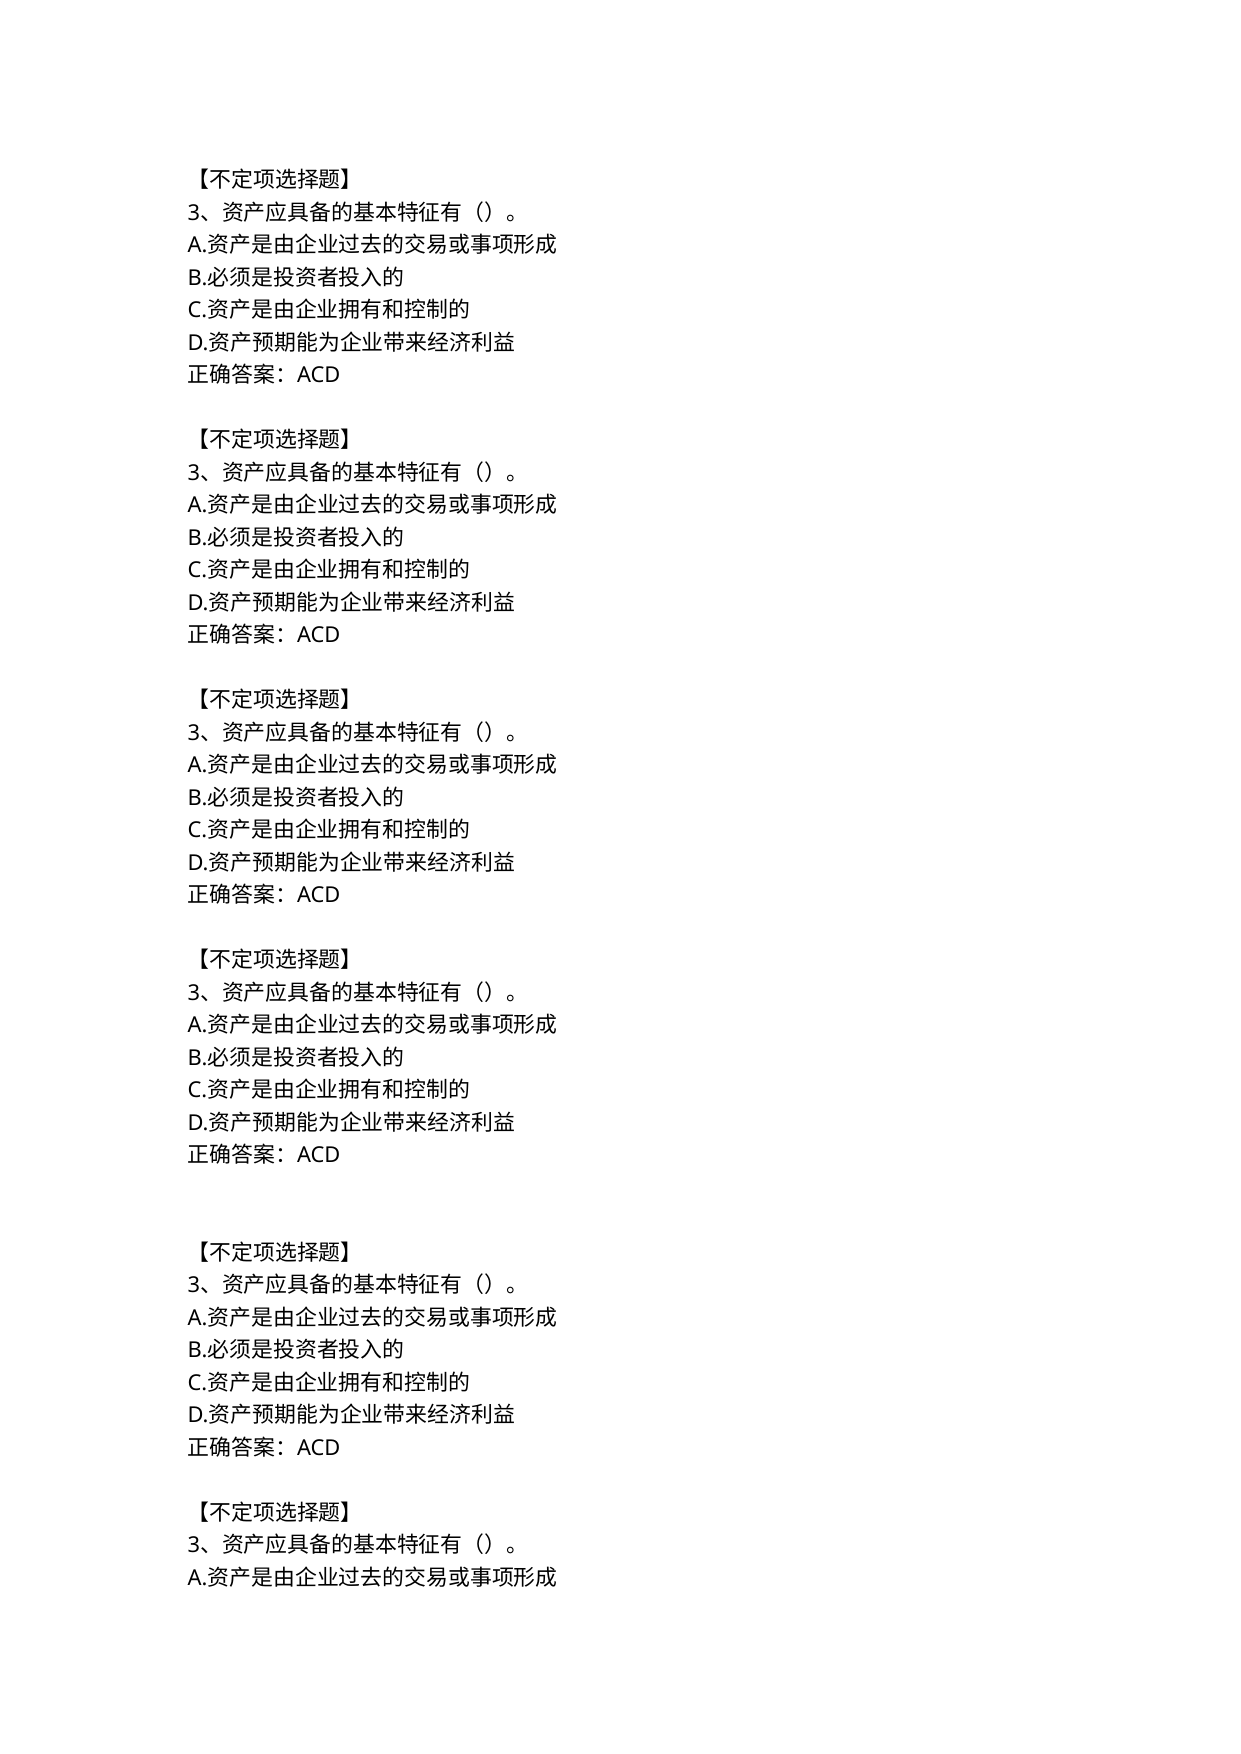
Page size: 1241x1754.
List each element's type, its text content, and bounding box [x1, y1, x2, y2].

text A.资产是由企业过去的交易或事项形成 [187, 1007, 1053, 1039]
text 正确答案：ACD [187, 617, 1053, 649]
text D.资产预期能为企业带来经济利益 [187, 584, 1053, 617]
text A.资产是由企业过去的交易或事项形成 [187, 747, 1053, 779]
text D.资产预期能为企业带来经济利益 [187, 1397, 1053, 1429]
text 3、资产应具备的基本特征有（）。 [187, 714, 1053, 747]
text C.资产是由企业拥有和控制的 [187, 812, 1053, 844]
text B.必须是投资者投入的 [187, 779, 1053, 812]
text 正确答案：ACD [187, 877, 1053, 909]
text A.资产是由企业过去的交易或事项形成 [187, 1299, 1053, 1332]
text A.资产是由企业过去的交易或事项形成 [187, 227, 1053, 259]
text 【不定项选择题】 [187, 1494, 1053, 1527]
text 【不定项选择题】 [187, 942, 1053, 974]
text A.资产是由企业过去的交易或事项形成 [187, 1559, 1053, 1592]
text C.资产是由企业拥有和控制的 [187, 552, 1053, 584]
text B.必须是投资者投入的 [187, 1332, 1053, 1364]
text B.必须是投资者投入的 [187, 519, 1053, 552]
text C.资产是由企业拥有和控制的 [187, 292, 1053, 324]
text 3、资产应具备的基本特征有（）。 [187, 1527, 1053, 1559]
text B.必须是投资者投入的 [187, 1039, 1053, 1072]
text 【不定项选择题】 [187, 162, 1053, 194]
text 3、资产应具备的基本特征有（）。 [187, 454, 1053, 487]
text 正确答案：ACD [187, 1429, 1053, 1462]
text C.资产是由企业拥有和控制的 [187, 1364, 1053, 1397]
text A.资产是由企业过去的交易或事项形成 [187, 487, 1053, 519]
text B.必须是投资者投入的 [187, 259, 1053, 292]
text 正确答案：ACD [187, 1137, 1053, 1169]
text C.资产是由企业拥有和控制的 [187, 1072, 1053, 1104]
text 3、资产应具备的基本特征有（）。 [187, 974, 1053, 1007]
text 3、资产应具备的基本特征有（）。 [187, 194, 1053, 227]
text D.资产预期能为企业带来经济利益 [187, 844, 1053, 877]
text D.资产预期能为企业带来经济利益 [187, 1104, 1053, 1137]
text 正确答案：ACD [187, 357, 1053, 389]
text 3、资产应具备的基本特征有（）。 [187, 1267, 1053, 1299]
text D.资产预期能为企业带来经济利益 [187, 324, 1053, 357]
text 【不定项选择题】 [187, 1234, 1053, 1267]
text 【不定项选择题】 [187, 422, 1053, 454]
text 【不定项选择题】 [187, 682, 1053, 714]
